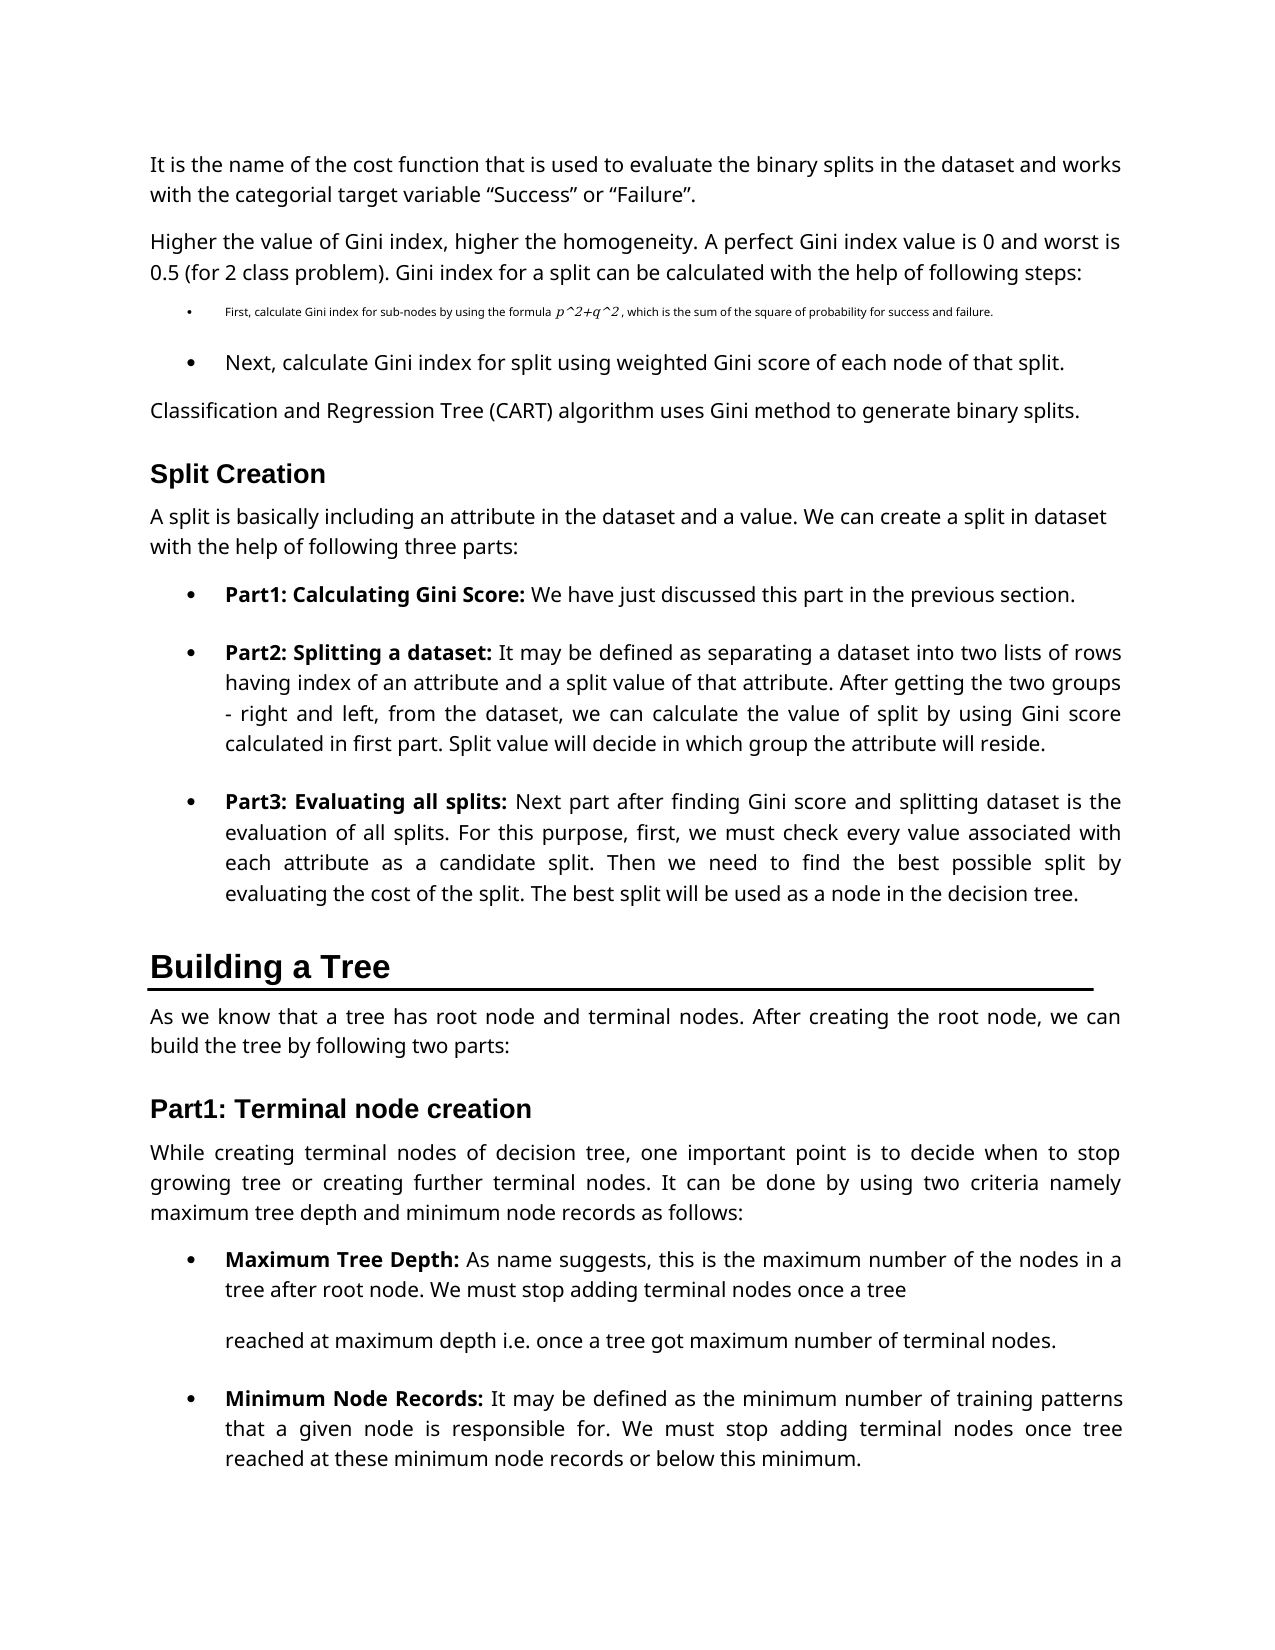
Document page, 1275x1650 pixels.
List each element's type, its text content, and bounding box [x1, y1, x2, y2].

list Part1: Calculating Gini Score: We have just discussed this part in the previous section. [187, 580, 1123, 609]
text Split Creation [150, 458, 1125, 489]
text A split is basically including an attribute in the dataset and a value. We can create a split in dataset with the help of following three parts: [150, 502, 1123, 561]
list Maximum Tree Depth: As name suggests, this is the maximum number of the nodes in a tree after root node. We must stop adding terminal nodes once a tree [187, 1246, 1123, 1304]
list Next, calculate Gini index for split using weighted Gini score of each node of that split. [187, 348, 1123, 377]
text It is the name of the cost function that is used to evaluate the binary splits in the dataset and works with the categorial target variable “Success” or “Failure”. [150, 150, 1123, 208]
text Part1: Terminal node creation [150, 1093, 1125, 1124]
list Minimum Node Records: It may be defined as the minimum number of training patterns that a given node is responsible for. We must stop adding terminal nodes once tree reached at these minimum node records or below this minimum. [187, 1384, 1124, 1472]
text Building a Tree [150, 947, 1125, 985]
text reached at maximum depth i.e. once a tree got maximum number of terminal nodes. [225, 1326, 1124, 1354]
text Classification and Regression Tree (CART) algorithm uses Gini method to generate binary splits. [150, 396, 1123, 425]
text As we know that a tree has root node and terminal nodes. After creating the root node, we can build the tree by following two parts: [150, 1002, 1123, 1060]
list Part2: Splitting a dataset: It may be defined as separating a dataset into two lists of rows having index of an attribute and a split value of that attribute. After getting the two groups - right and left, from the dataset, we can calculate the value of split by using Gini score calculated in first part. Split value will decide in which group the attribute will reside. [187, 638, 1123, 758]
list Part3: Evaluating all splits: Next part after finding Gini score and splitting dataset is the evaluation of all splits. For this purpose, first, we must check every value associated with each attribute as a candidate split. Then we need to find the best possible split by evaluating the cost of the split. The best split will be used as a node in the decision tree. [187, 787, 1123, 907]
text Higher the value of Gini index, higher the homogeneity. A perfect Gini index value is 0 and worst is 0.5 (for 2 class problem). Gini index for a split can be calculated with the help of following steps: [150, 227, 1123, 286]
text While creating terminal nodes of decision tree, one important point is to decide when to stop growing tree or creating further terminal nodes. It can be done by using two criteria namely maximum tree depth and minimum node records as follows: [150, 1138, 1123, 1226]
